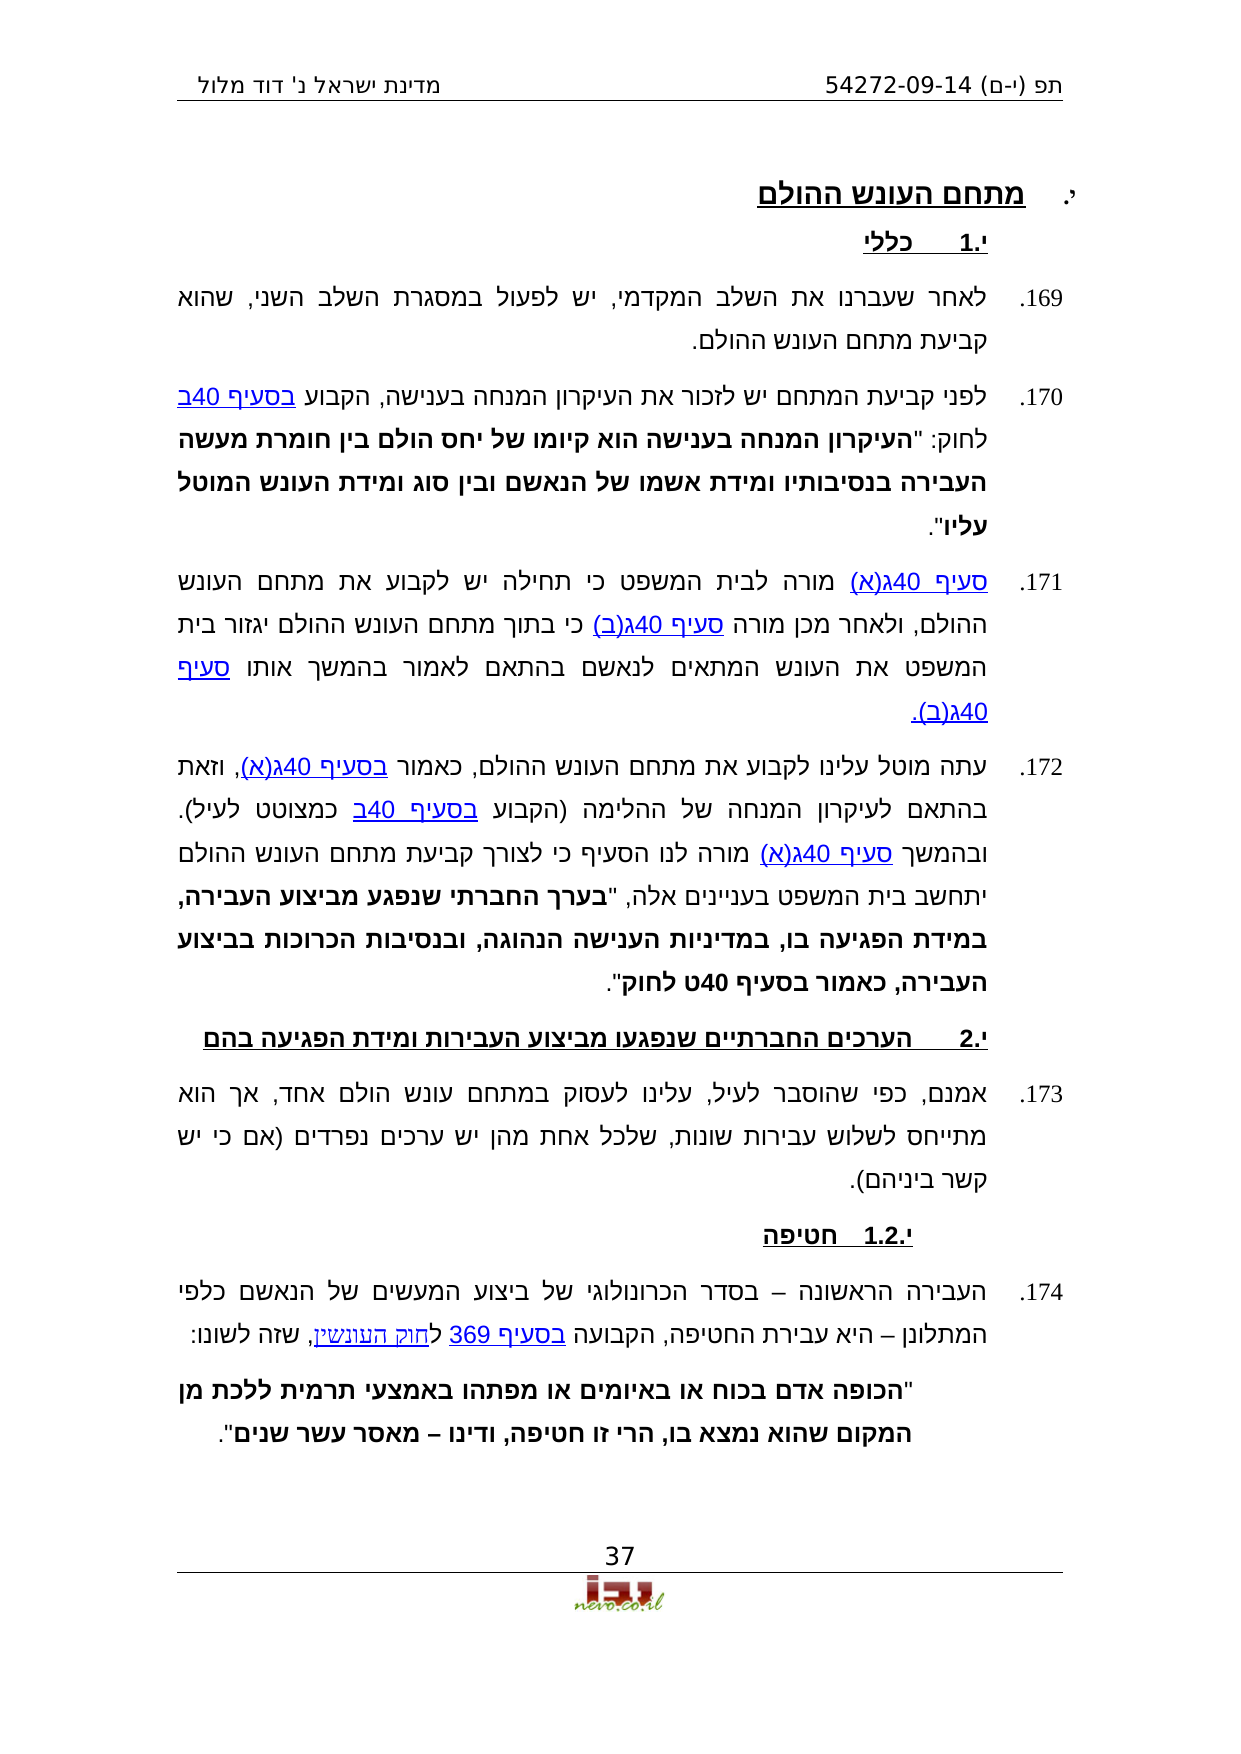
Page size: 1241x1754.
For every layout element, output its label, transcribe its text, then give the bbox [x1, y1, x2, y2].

list מתחם העונש ההולם [177, 177, 1063, 211]
list העבירה הראשונה – בסדר הכרונולוגי של ביצוע המעשים של הנאשם כלפי המתלונן – היא עבירת החטיפה, הקבועה בסעיף 369 לחוק העונשין, שזה לשונו: [177, 1277, 1063, 1349]
list לפני קביעת המתחם יש לזכור את העיקרון המנחה בענישה, הקבוע בסעיף 40ב לחוק: "העיקרון המנחה בענישה הוא קיומו של יחס הולם בין חומרת מעשה העבירה בנסיבותיו ומידת אשמו של הנאשם ובין סוג ומידת העונש המוטל עליו". [177, 382, 1063, 540]
picture [574, 1575, 666, 1612]
list סעיף 40ג(א) מורה לבית המשפט כי תחילה יש לקבוע את מתחם העונש ההולם, ולאחר מכן מורה סעיף 40ג(ב) כי בתוך מתחם העונש ההולם יגזור בית המשפט את העונש המתאים לנאשם בהתאם לאמור בהמשך אותו סעיף 40ג(ב). [177, 567, 1063, 725]
list י.1.2 חטיפה [177, 1221, 913, 1250]
list "הכופה אדם בכוח או באיומים או מפתהו באמצעי תרמית ללכת מן המקום שהוא נמצא בו, הרי זו חטיפה, ודינו – מאסר עשר שנים". [177, 1376, 913, 1448]
list י.2 הערכים החברתיים שנפגעו מביצוע העבירות ומידת הפגיעה בהם [177, 1023, 988, 1052]
list לאחר שעברנו את השלב המקדמי, יש לפעול במסגרת השלב השני, שהוא קביעת מתחם העונש ההולם. [177, 283, 1063, 355]
list י.1 כללי [177, 227, 988, 256]
list אמנם, כפי שהוסבר לעיל, עלינו לעסוק במתחם עונש הולם אחד, אך הוא מתייחס לשלוש עבירות שונות, שלכל אחת מהן יש ערכים נפרדים (אם כי יש קשר ביניהם). [177, 1079, 1063, 1194]
list עתה מוטל עלינו לקבוע את מתחם העונש ההולם, כאמור בסעיף 40ג(א), וזאת בהתאם לעיקרון המנחה של ההלימה (הקבוע בסעיף 40ב כמצוטט לעיל). ובהמשך סעיף 40ג(א) מורה לנו הסעיף כי לצורך קביעת מתחם העונש ההולם יתחשב בית המשפט בעניינים אלה, "בערך החברתי שנפגע מביצוע העבירה, במידת הפגיעה בו, במדיניות הענישה הנהוגה, ובנסיבות הכרוכות בביצוע העבירה, כאמור בסעיף 40ט לחוק". [177, 752, 1063, 997]
